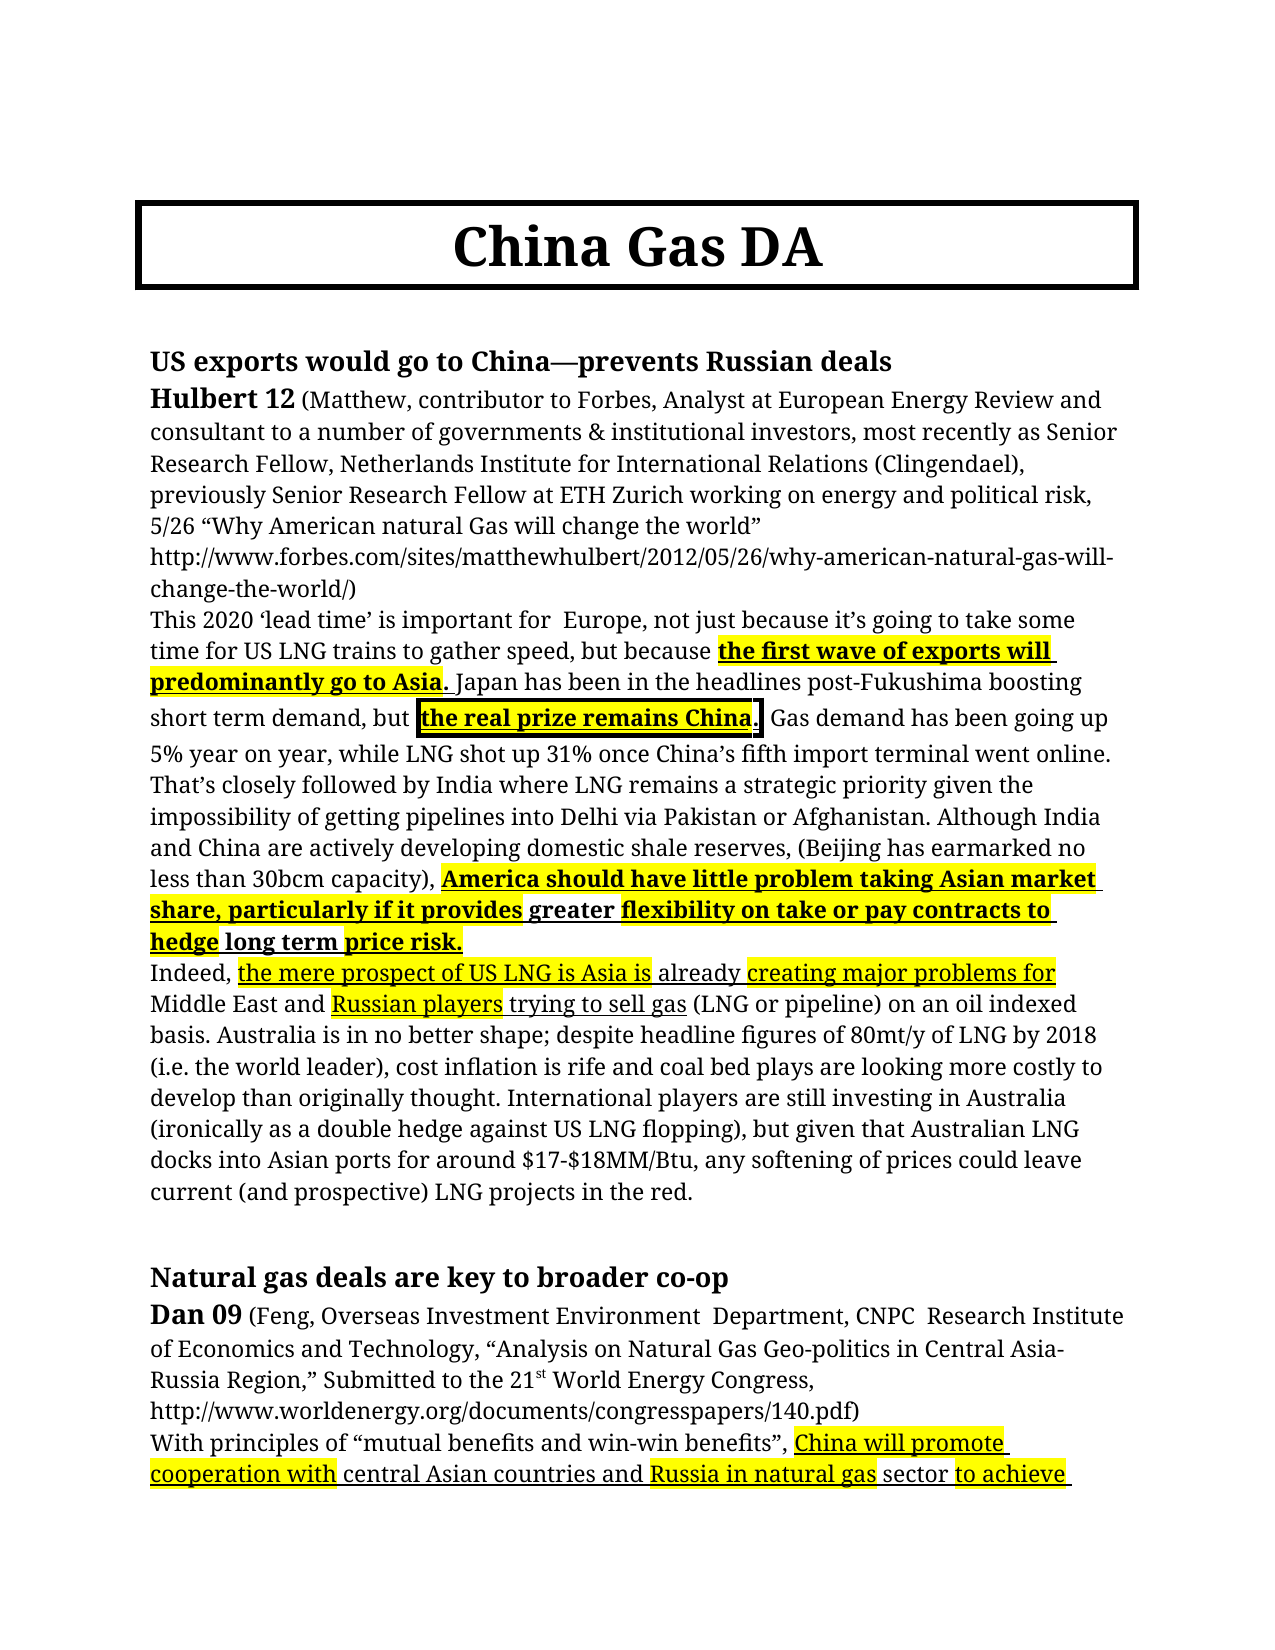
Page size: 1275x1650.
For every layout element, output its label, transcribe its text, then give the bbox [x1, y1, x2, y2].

text Indeed, the mere prospect of US LNG is Asia is already creating major problems for Middle East and Russian players trying to sell gas (LNG or pipeline) on an oil indexed basis. Australia is in no better shape; despite headline figures of 80mt/y of LNG by 2018 (i.e. the world leader), cost inflation is rife and coal bed plays are looking more costly to develop than originally thought. International players are still investing in Australia (ironically as a double hedge against US LNG flopping), but given that Australian LNG docks into Asian ports for around $17-$18MM/Btu, any softening of prices could leave current (and prospective) LNG projects in the red. [150, 957, 1125, 1207]
subtitle China Gas DA [142, 206, 1133, 284]
text Dan 09 (Feng, Overseas Investment Environment Department, CNPC Research Institute of Economics and Technology, “Analysis on Natural Gas Geo-politics in Central Asia-Russia Region,” Submitted to the 21st World Energy Congress, http://www.worldenergy.org/documents/congresspapers/140.pdf) [150, 1296, 1125, 1426]
subtitle Natural gas deals are key to broader co-op [150, 1259, 1125, 1296]
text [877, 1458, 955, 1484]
text This 2020 ‘lead time’ is important for Europe, not just because it’s going to take some time for US LNG trains to gather speed, but because the first wave of exports will predominantly go to Asia. Japan has been in the headlines post-Fukushima boosting short term demand, but the real prize remains China. Gas demand has been going up 5% year on year, while LNG shot up 31% once China’s fifth import terminal went online. That’s closely followed by India where LNG remains a strategic priority given the impossibility of getting pipelines into Delhi via Pakistan or Afghanistan. Although India and China are actively developing domestic shale reserves, (Beijing has earmarked no less than 30bcm capacity), America should have little problem taking Asian market share, particularly if it provides greater flexibility on take or pay contracts to hedge long term price risk. [150, 604, 1125, 957]
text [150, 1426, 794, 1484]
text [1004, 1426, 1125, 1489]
text Hulbert 12 (Matthew, contributor to Forbes, Analyst at European Energy Review and consultant to a number of governments & institutional investors, most recently as Senior Research Fellow, Netherlands Institute for International Relations (Clingendael), previously Senior Research Fellow at ETH Zurich working on energy and political risk, 5/26 “Why American natural Gas will change the world” http://www.forbes.com/sites/matthewhulbert/2012/05/26/why-american-natural-gas-will-change-the-world/) [150, 379, 1125, 604]
subtitle US exports would go to China—prevents Russian deals [150, 342, 1125, 379]
